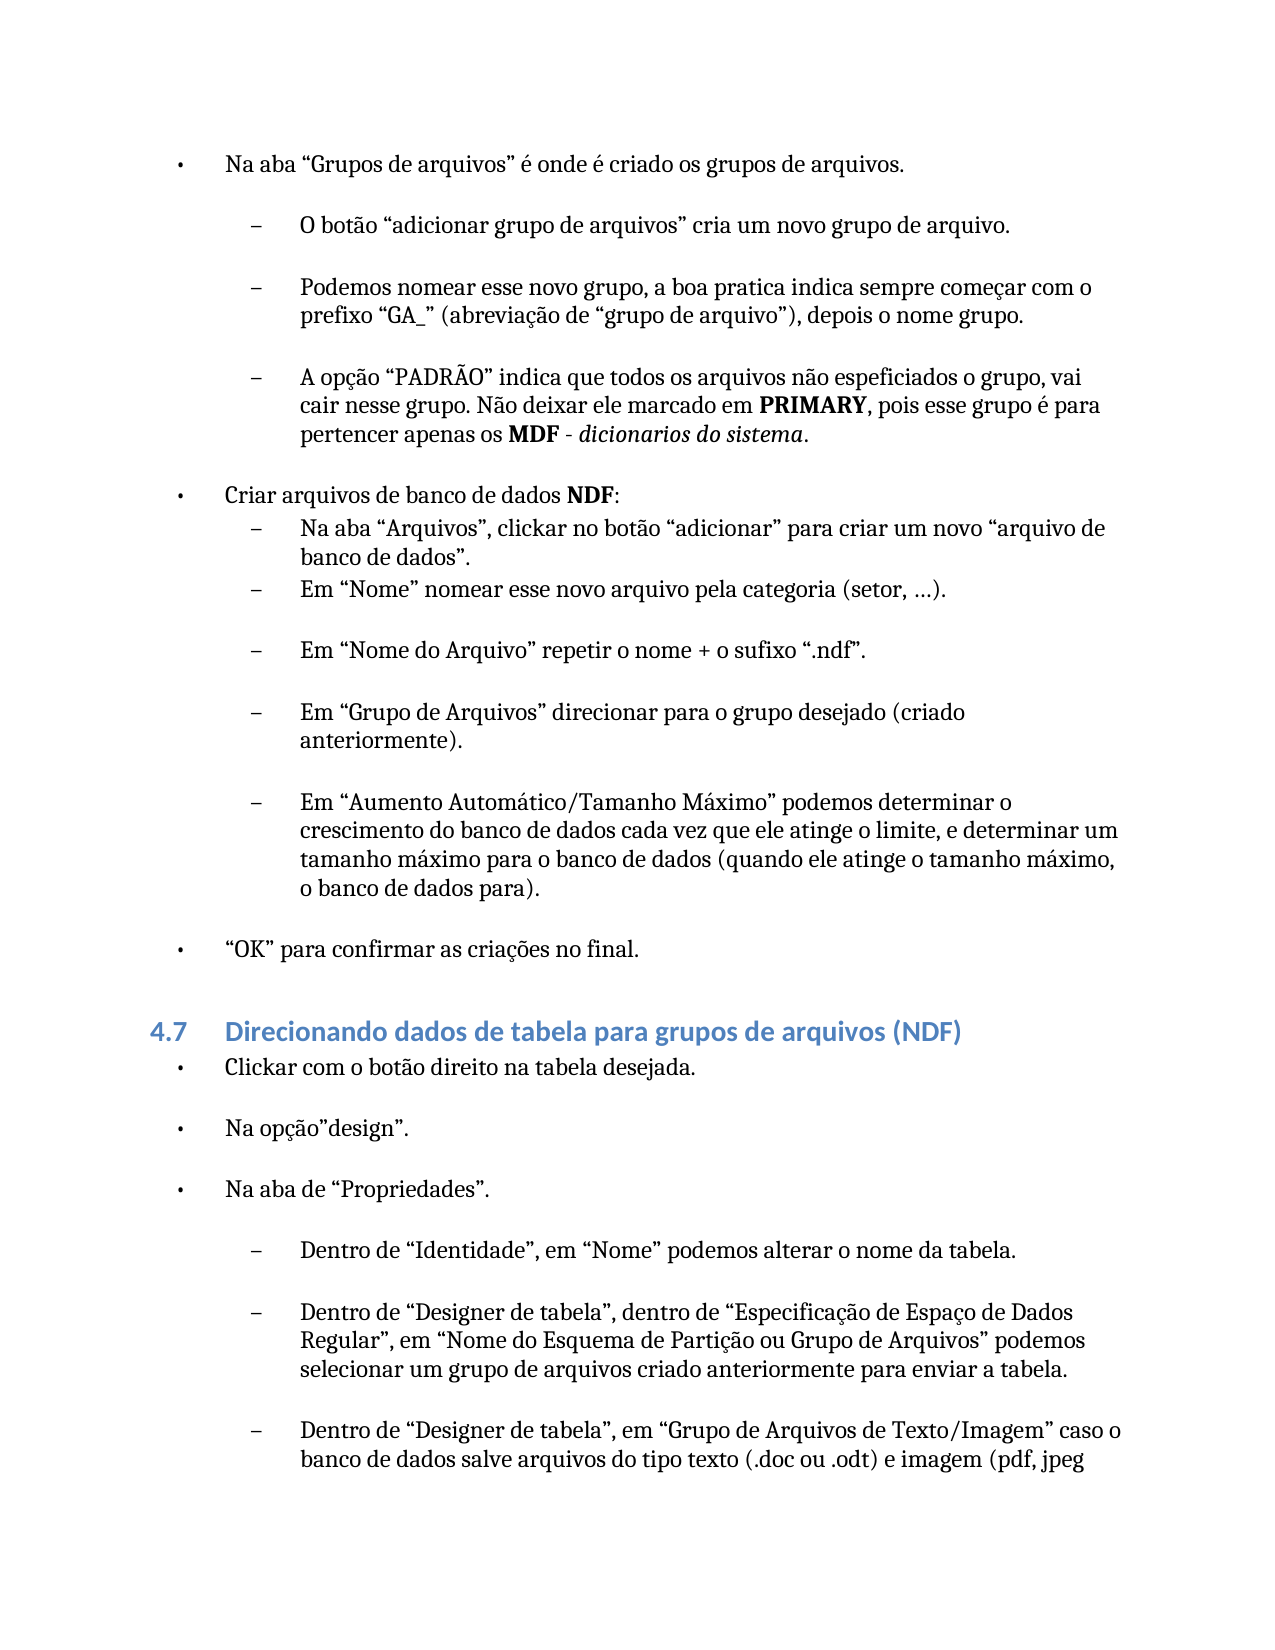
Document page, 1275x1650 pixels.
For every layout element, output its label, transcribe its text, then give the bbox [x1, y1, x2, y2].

list A opção “PADRÃO” indica que todos os arquivos não espeficiados o grupo, vai cair nesse grupo. Não deixar ele marcado em PRIMARY, pois esse grupo é para pertencer apenas os MDF - dicionarios do sistema. [250, 362, 1125, 477]
subtitle 4.7 Direcionando dados de tabela para grupos de arquivos (NDF) [150, 1013, 1125, 1049]
list Na aba “Grupos de arquivos” é onde é criado os grupos de arquivos. [175, 150, 1125, 207]
list Dentro de “Identidade”, em “Nome” podemos alterar o nome da tabela. [250, 1236, 1125, 1294]
list “OK” para confirmar as criações no final. [175, 935, 1125, 992]
list Dentro de “Designer de tabela”, dentro de “Especificação de Espaço de Dados Regular”, em “Nome do Esquema de Partição ou Grupo de Arquivos” podemos selecionar um grupo de arquivos criado anteriormente para enviar a tabela. [250, 1298, 1125, 1413]
list Em “Grupo de Arquivos” direcionar para o grupo desejado (criado anteriormente). [250, 697, 1125, 784]
list Podemos nomear esse novo grupo, a boa pratica indica sempre começar com o prefixo “GA_” (abreviação de “grupo de arquivo”), depois o nome grupo. [250, 272, 1125, 359]
list Em “Nome” nomear esse novo arquivo pela categoria (setor, …). [250, 575, 1125, 632]
list Em “Nome do Arquivo” repetir o nome + o sufixo “.ndf”. [250, 636, 1125, 694]
list Criar arquivos de banco de dados NDF: [175, 481, 1125, 510]
list Na aba “Arquivos”, clickar no botão “adicionar” para criar um novo “arquivo de banco de dados”. [250, 514, 1125, 571]
list Na opção”design”. [175, 1114, 1125, 1171]
list Na aba de “Propriedades”. [175, 1175, 1125, 1233]
list Clickar com o botão direito na tabela desejada. [175, 1053, 1125, 1110]
list O botão “adicionar grupo de arquivos” cria um novo grupo de arquivo. [250, 211, 1125, 269]
list Em “Aumento Automático/Tamanho Máximo” podemos determinar o crescimento do banco de dados cada vez que ele atinge o limite, e determinar um tamanho máximo para o banco de dados (quando ele atinge o tamanho máximo, o banco de dados para). [250, 787, 1125, 931]
